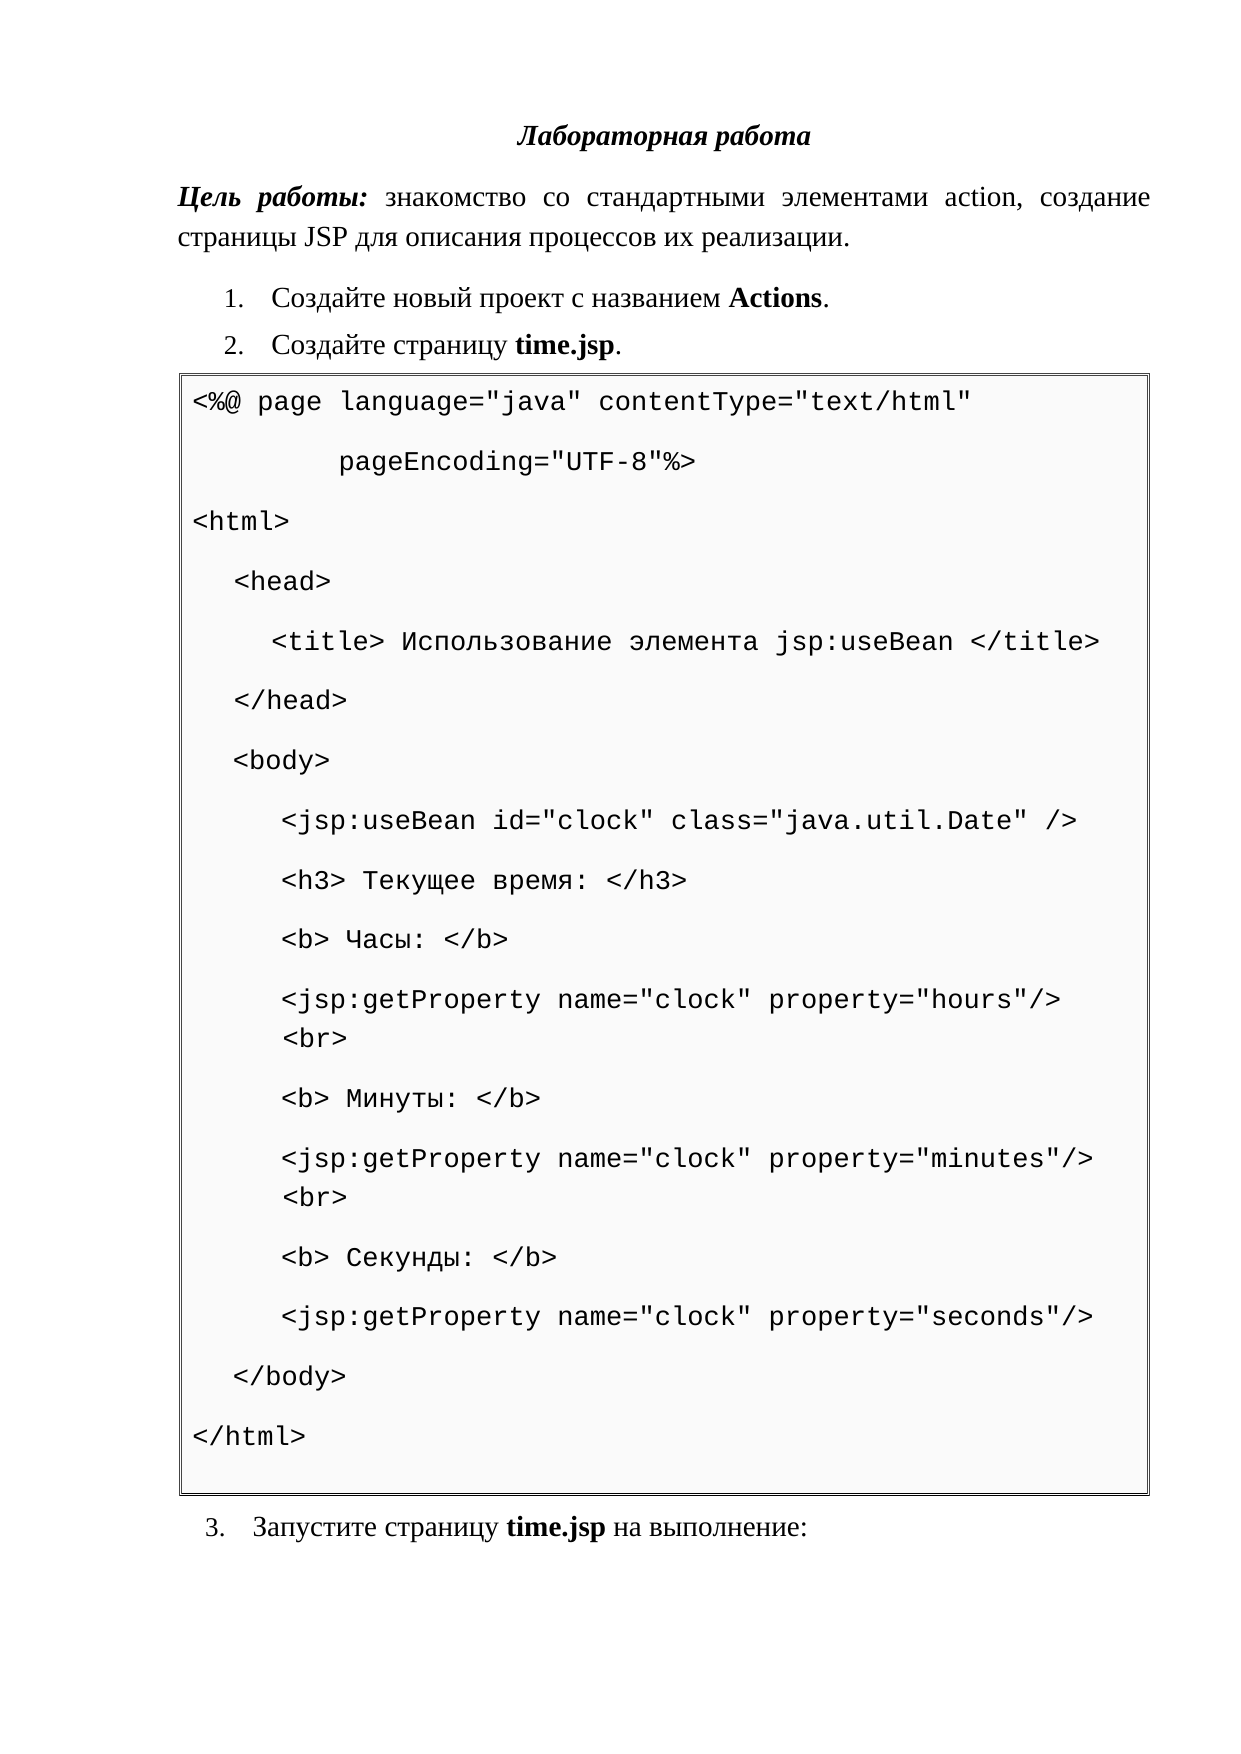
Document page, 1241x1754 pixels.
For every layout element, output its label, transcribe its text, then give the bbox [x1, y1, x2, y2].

text Цель работы: знакомство со стандартными элементами action, создание страницы JSP для описания процессов их реализации. [177, 179, 1152, 253]
list Создайте страницу time.jsp. [224, 327, 1152, 360]
list Запустите страницу time.jsp на выполнение: [205, 1509, 1152, 1542]
table_header <%@ page language="java" contentType="text/html" pageEncoding="UTF-8"%> <html> <head> <title> Использование элемента jsp:useBean </title> </head> <body> <jsp:useBean id="clock" class="java.util.Date" /> <h3> Текущее время: </h3> <b> Часы: </b> <jsp:getProperty name="clock" property="hours"/> <br> <b> Минуты: </b> <jsp:getProperty name="clock" property="minutes"/> <br> <b> Секунды: </b> <jsp:getProperty name="clock" property="seconds"/> </body> </html> [182, 376, 1147, 1493]
text Лабораторная работа [177, 118, 1152, 152]
list Создайте новый проект с названием Actions. [224, 280, 1152, 314]
